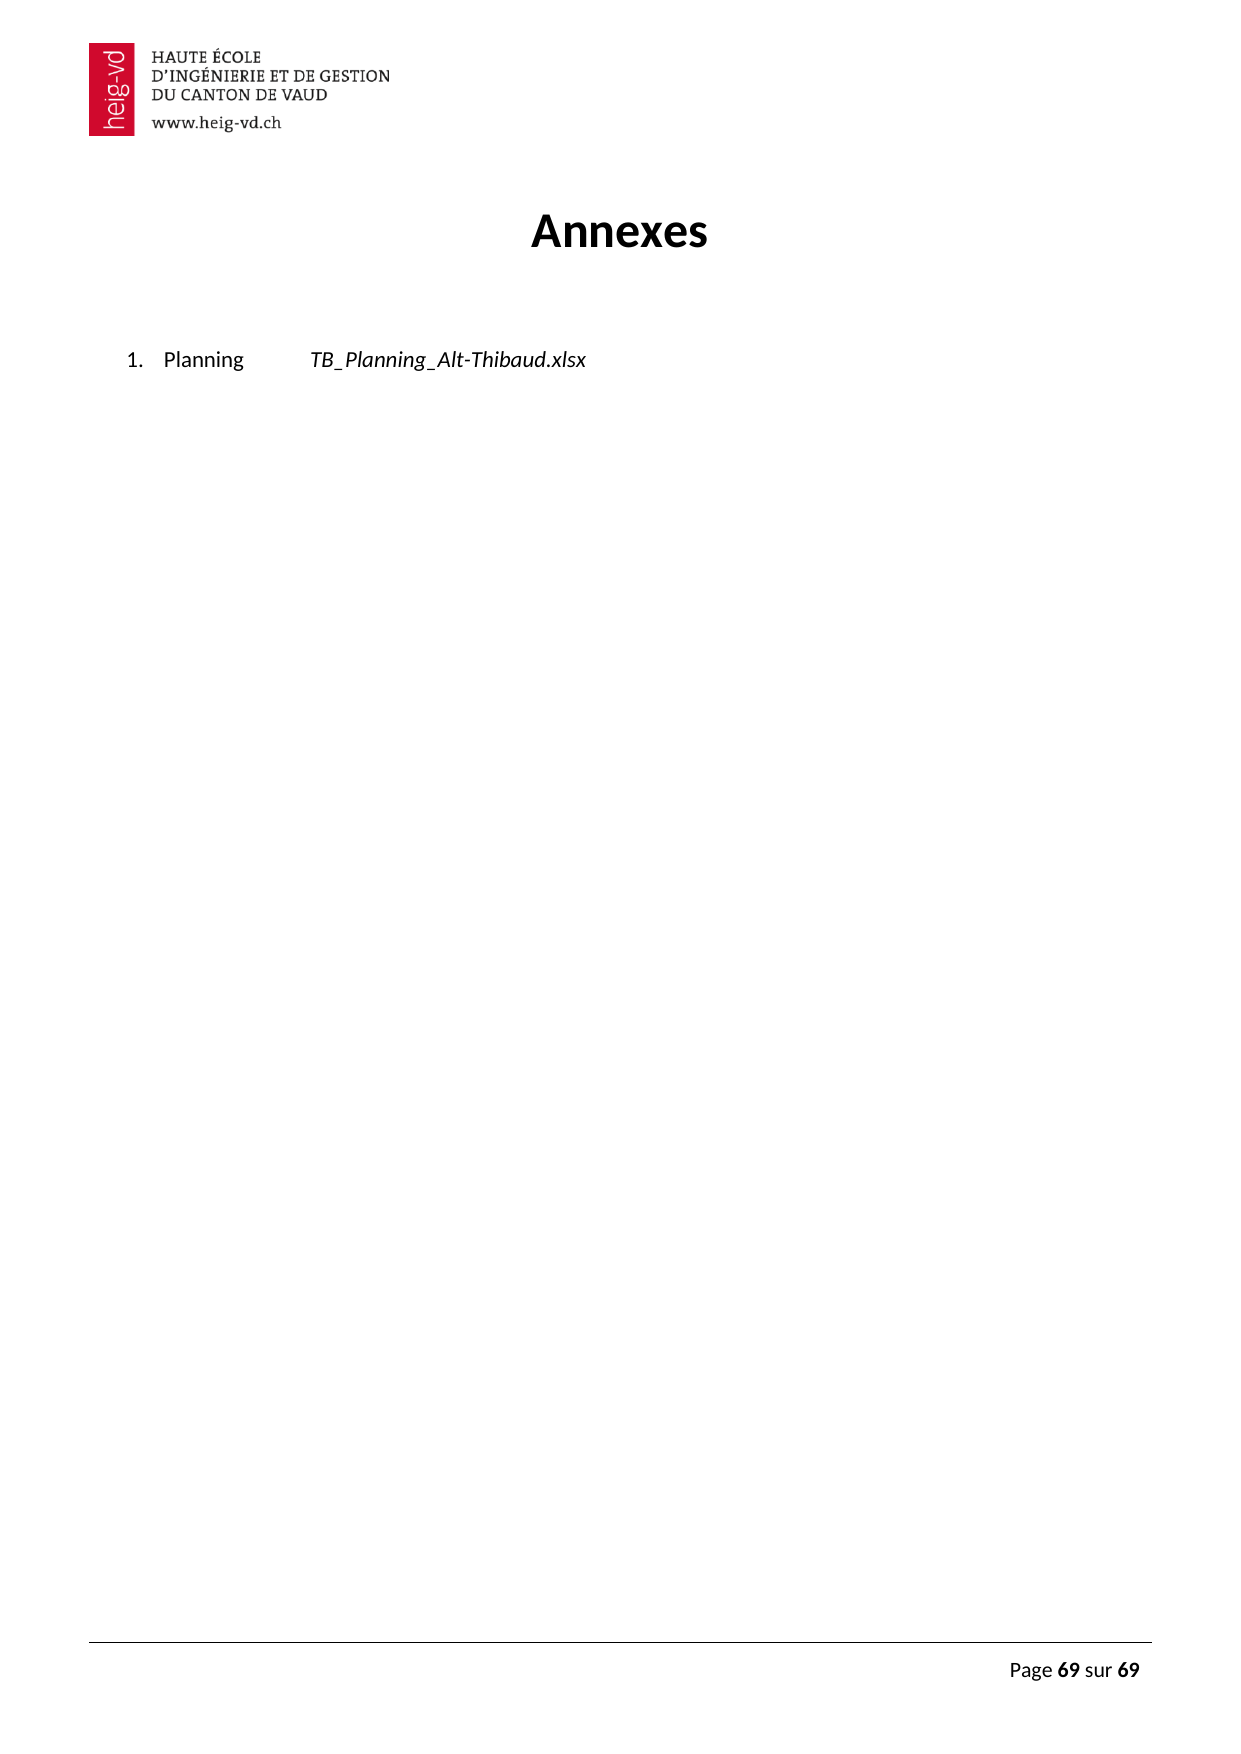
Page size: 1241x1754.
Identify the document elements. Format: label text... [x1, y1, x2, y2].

picture [89, 43, 389, 136]
list Planning TB_Planning_Alt-Thibaud.xlsx [126, 346, 1152, 374]
text Annexes [89, 198, 1152, 259]
